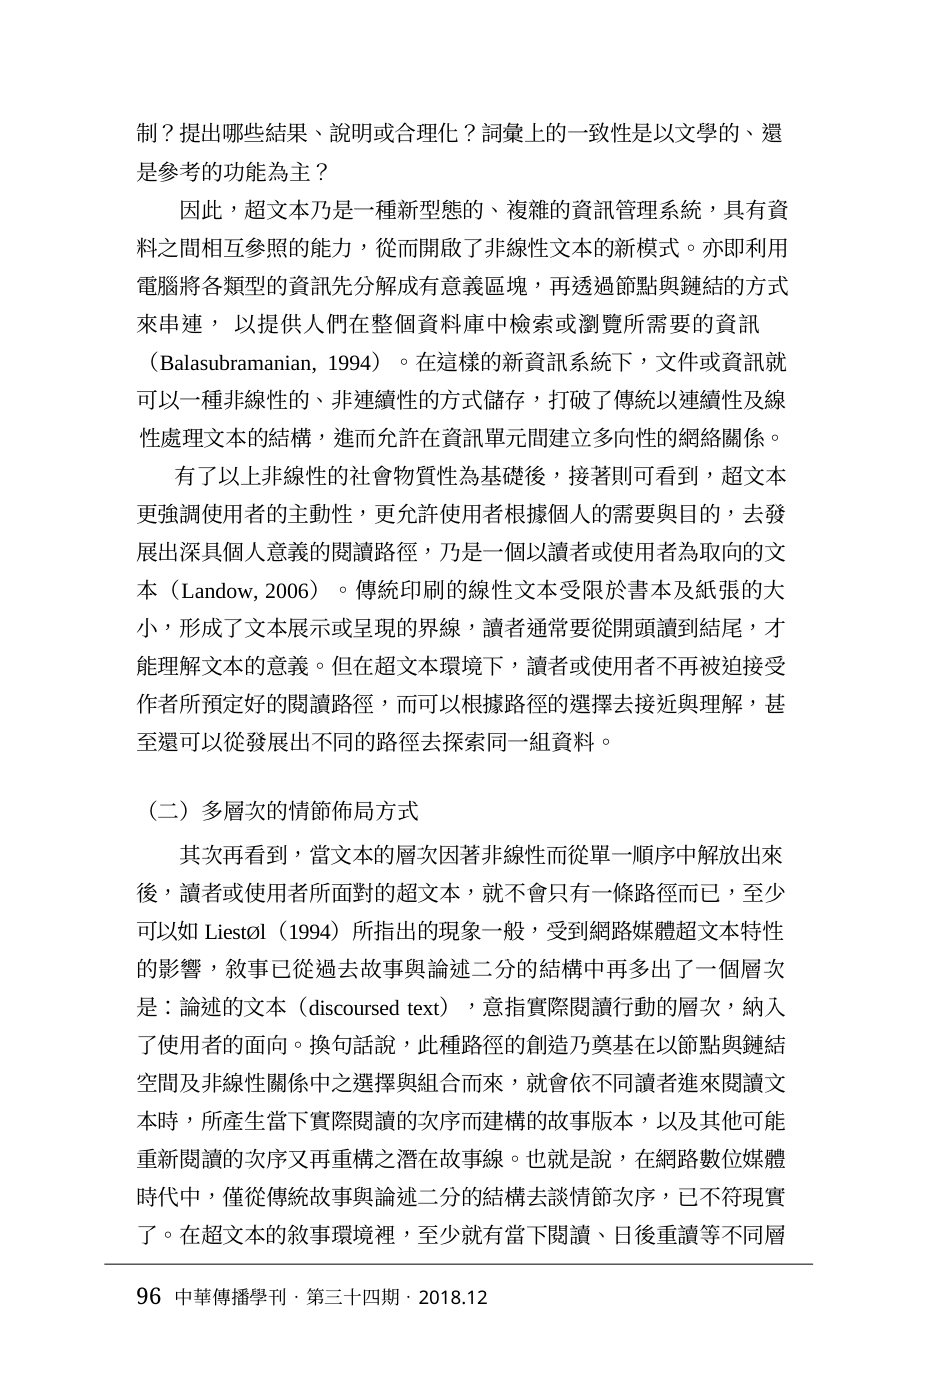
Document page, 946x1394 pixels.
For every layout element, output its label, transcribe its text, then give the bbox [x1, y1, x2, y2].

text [136, 838, 786, 1250]
text （Balasubramanian, 1994）。在這樣的新資訊系統下，文件或資訊就可以一種非線性的、非連續性的方式儲存，打破了傳統以連續性及線性處理文本的結構，進而允許在資訊單元間建立多向性的網絡關係。有了以上非線性的社會物質性為基礎後，接著則可看到，超文本 [136, 345, 786, 490]
text 更強調使用者的主動性，更允許使用者根據個人的需要與目的，去發展出深具個人意義的閱讀路徑，乃是一個以讀者或使用者為取向的文本（Landow, 2006）。傳統印刷的線性文本受限於書本及紙張的大小，形成了文本展示或呈現的界線，讀者通常要從開頭讀到結尾，才能理解文本的意義。但在超文本環境下，讀者或使用者不再被迫接受作者所預定好的閱讀路徑，而可以根據路徑的選擇去接近與理解，甚至還可以從發展出不同的路徑去探索同一組資料。 [136, 497, 786, 757]
text 制？提出哪些結果、說明或合理化？詞彙上的一致性是以文學的、還是參考的功能為主？ [136, 117, 786, 186]
text （二）多層次的情節佈局方式 [136, 794, 825, 826]
text 因此，超文本乃是一種新型態的、複雜的資訊管理系統，具有資料之間相互參照的能力，從而開啟了非線性文本的新模式。亦即利用電腦將各類型的資訊先分解成有意義區塊，再透過節點與鏈結的方式來串連， 以提供人們在整個資料庫中檢索或瀏覽所需要的資訊 [136, 193, 789, 338]
